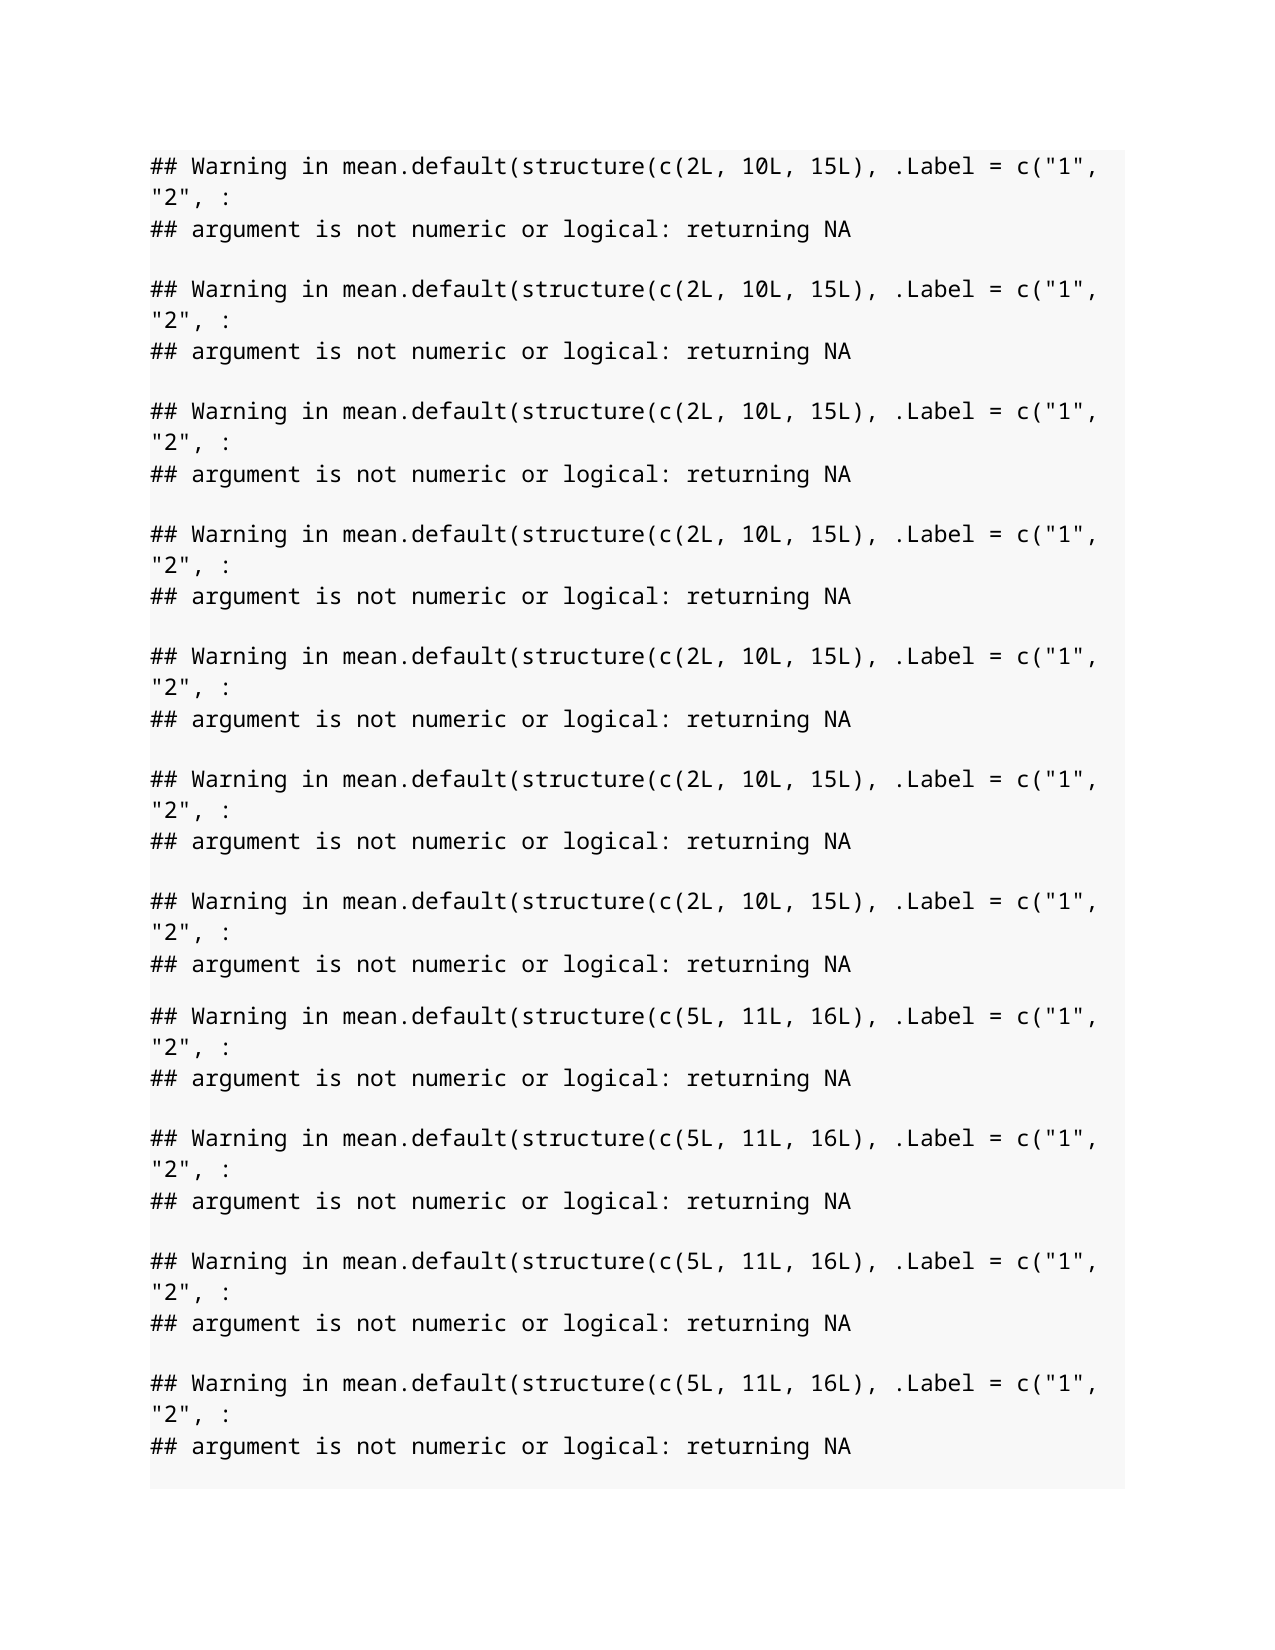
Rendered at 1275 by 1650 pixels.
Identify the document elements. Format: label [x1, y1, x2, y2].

text [150, 999, 1125, 1489]
text [150, 150, 1125, 979]
